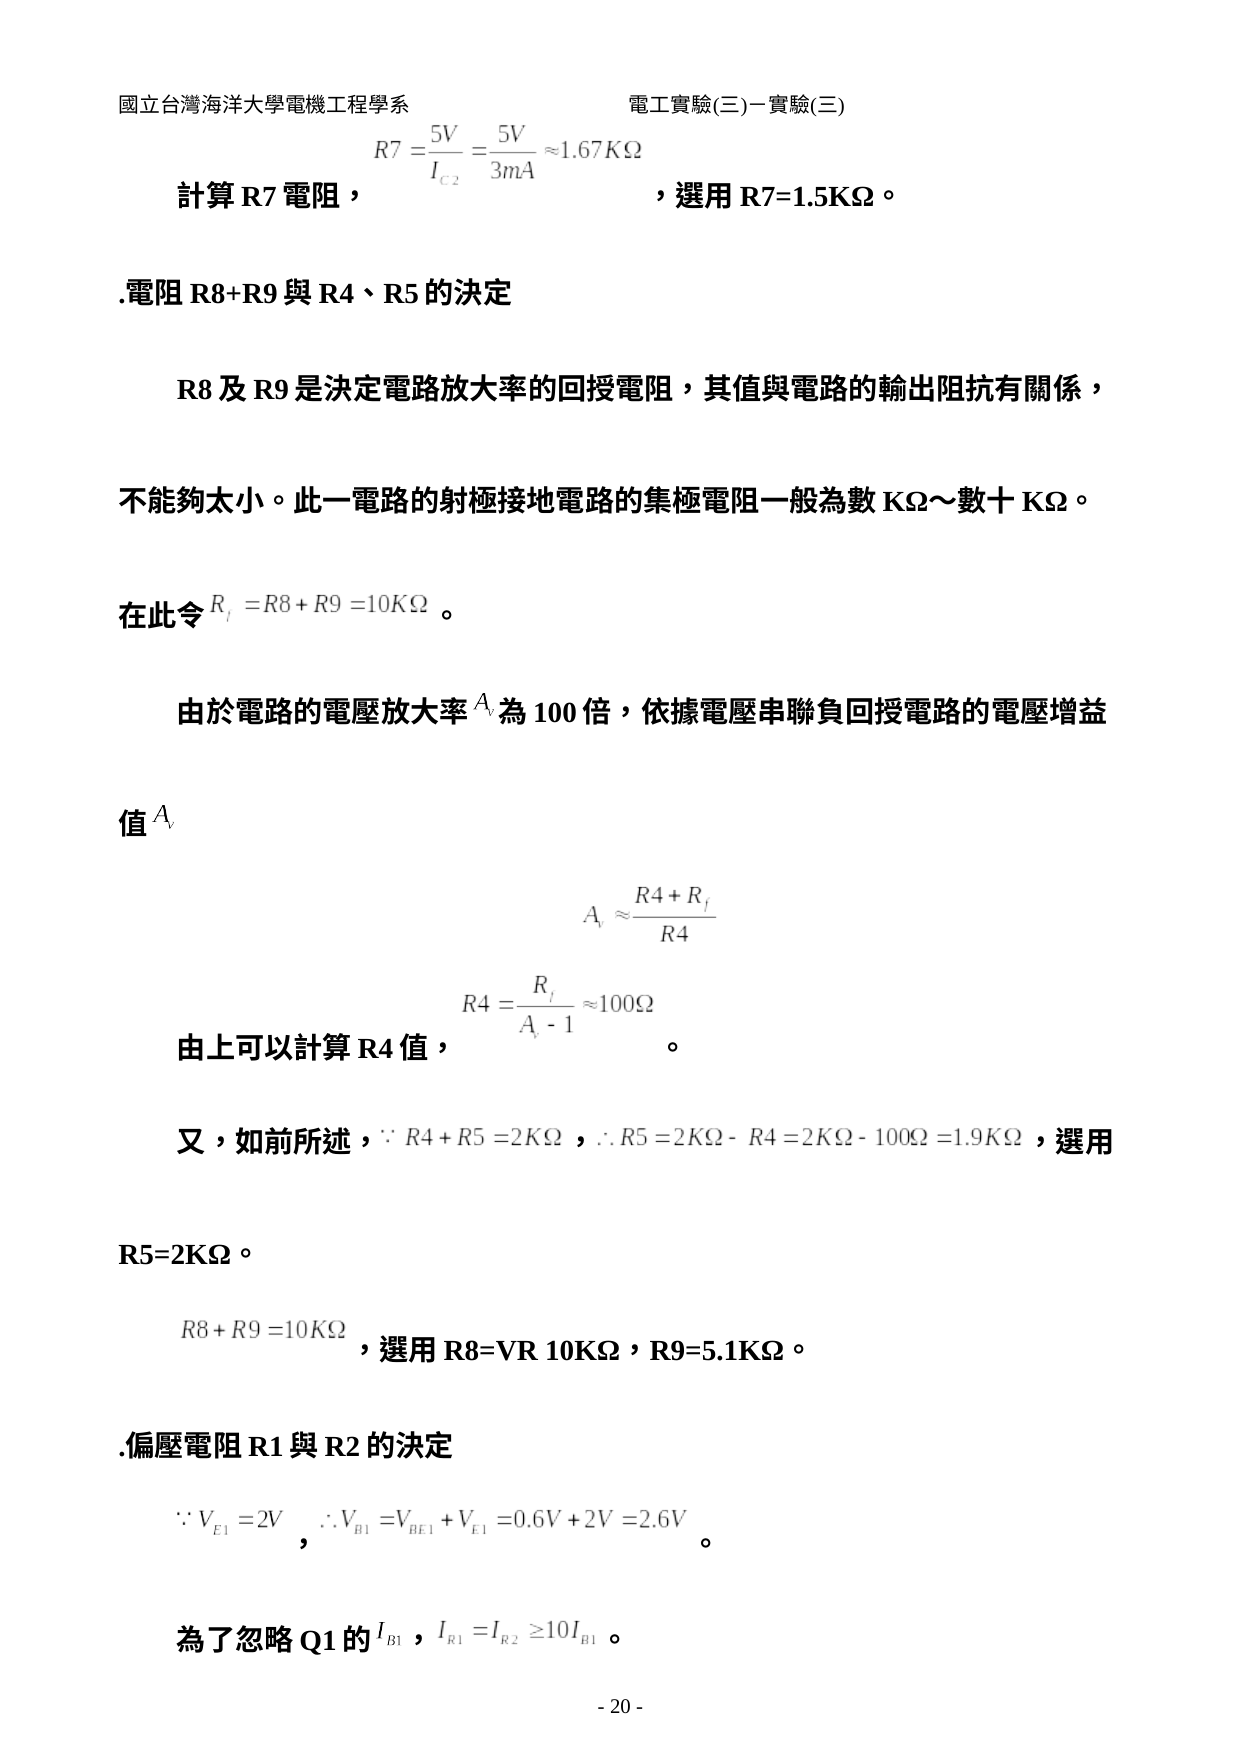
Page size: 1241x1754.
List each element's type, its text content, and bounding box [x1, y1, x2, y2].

text 又，如前所述，，，選用R5=2KΩ。 [118, 1102, 1122, 1289]
text 由上可以計算R4值，。 [118, 968, 1122, 1081]
text 由於電路的電壓放大率為100倍，依據電壓串聯負回授電路的電壓增益值 [118, 670, 1122, 858]
text .電阻R8+R9與R4、R5的決定 [118, 253, 1122, 328]
text .偏壓電阻R1與R2的決定 [118, 1407, 1122, 1482]
text ，選用R8=VR 10KΩ，R9=5.1KΩ。 [118, 1310, 1122, 1385]
text ，。 [118, 1503, 1122, 1578]
text 計算R7電阻，，選用R7=1.5KΩ。 [118, 119, 1122, 232]
text R8及R9是決定電路放大率的回授電阻，其值與電路的輸出阻抗有關係，不能夠太小。此一電路的射極接地電路的集極電阻一般為數KΩ～數十KΩ。在此令。 [118, 349, 1122, 649]
text 為了忽略Q1的，。 [118, 1599, 1122, 1674]
